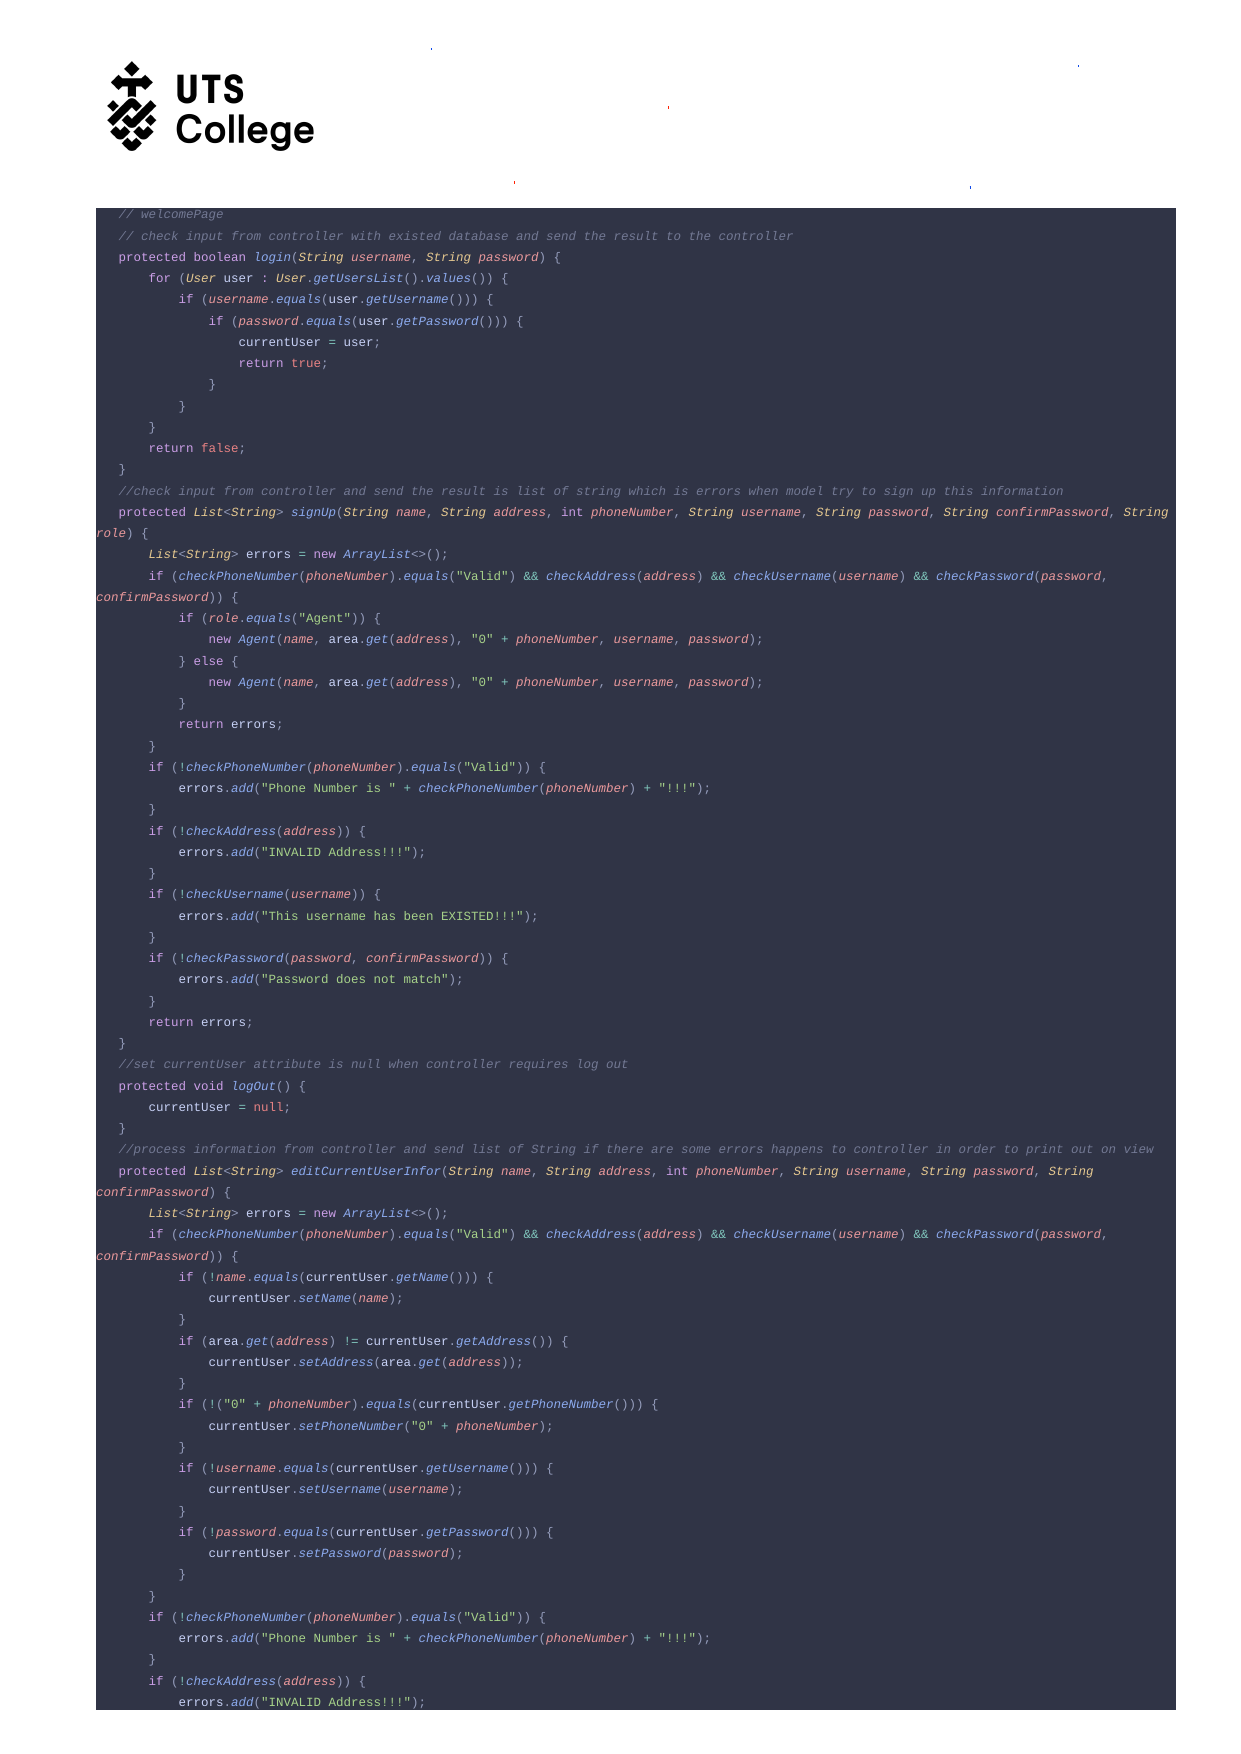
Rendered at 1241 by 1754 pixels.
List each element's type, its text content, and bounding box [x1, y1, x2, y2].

text currentUser.setPhoneNumber("0" + phoneNumber); [96, 1419, 1176, 1434]
text } [96, 399, 1176, 414]
text return errors; [96, 1016, 1176, 1030]
text protected List<String> editCurrentUserInfor(String name, String address, int phoneNumber, String username, String password, String confirmPassword) { [96, 1164, 1176, 1200]
text } [96, 867, 1176, 881]
text errors.add("Phone Number is " + checkPhoneNumber(phoneNumber) + "!!!"); [96, 1632, 1176, 1646]
text if (!("0" + phoneNumber).equals(currentUser.getPhoneNumber())) { [96, 1398, 1176, 1412]
text } [96, 1122, 1176, 1136]
text currentUser.setAddress(area.get(address)); [96, 1356, 1176, 1370]
text errors.add("Phone Number is " + checkPhoneNumber(phoneNumber) + "!!!"); [96, 782, 1176, 796]
text if (role.equals("Agent")) { [96, 612, 1176, 626]
text errors.add("Password does not match"); [96, 973, 1176, 987]
text return errors; [96, 718, 1176, 732]
text if (!password.equals(currentUser.getPassword())) { [96, 1526, 1176, 1540]
text //check input from controller and send the result is list of string which is errors when model try to sign up this information [96, 484, 1176, 499]
text if (!checkPhoneNumber(phoneNumber).equals("Valid")) { [96, 1611, 1176, 1625]
text protected boolean login(String username, String password) { [96, 251, 1176, 265]
text if (!name.equals(currentUser.getName())) { [96, 1271, 1176, 1285]
text currentUser = null; [96, 1101, 1176, 1115]
text } [96, 1568, 1176, 1582]
text errors.add("This username has been EXISTED!!!"); [96, 909, 1176, 924]
picture [107, 61, 314, 151]
text protected List<String> signUp(String name, String address, int phoneNumber, String username, String password, String confirmPassword, String role) { [96, 506, 1176, 541]
text currentUser.setPassword(password); [96, 1547, 1176, 1561]
text } [96, 1441, 1176, 1455]
text currentUser = user; [96, 336, 1176, 350]
text } [96, 1589, 1176, 1604]
text // welcomePage [96, 208, 1176, 222]
text errors.add("INVALID Address!!!"); [96, 1696, 1176, 1710]
text currentUser.setUsername(username); [96, 1483, 1176, 1497]
text } [96, 1377, 1176, 1391]
text //set currentUser attribute is null when controller requires log out [96, 1058, 1176, 1072]
text return false; [96, 442, 1176, 456]
text if (!checkPhoneNumber(phoneNumber).equals("Valid")) { [96, 761, 1176, 775]
text new Agent(name, area.get(address), "0" + phoneNumber, username, password); [96, 633, 1176, 647]
text List<String> errors = new ArrayList<>(); [96, 548, 1176, 562]
text } [96, 1313, 1176, 1327]
text errors.add("INVALID Address!!!"); [96, 846, 1176, 860]
text for (User user : User.getUsersList().values()) { [96, 272, 1176, 286]
text if (!checkAddress(address)) { [96, 824, 1176, 839]
text new Agent(name, area.get(address), "0" + phoneNumber, username, password); [96, 676, 1176, 690]
text } [96, 463, 1176, 477]
text } else { [96, 654, 1176, 669]
text // check input from controller with existed database and send the result to the controller [96, 229, 1176, 244]
text if (password.equals(user.getPassword())) { [96, 314, 1176, 329]
text } [96, 931, 1176, 945]
text } [96, 1037, 1176, 1051]
text } [96, 994, 1176, 1009]
text if (!checkUsername(username)) { [96, 888, 1176, 902]
text } [96, 697, 1176, 711]
text } [96, 1653, 1176, 1667]
text currentUser.setName(name); [96, 1292, 1176, 1306]
text if (!checkPassword(password, confirmPassword)) { [96, 952, 1176, 966]
text if (checkPhoneNumber(phoneNumber).equals("Valid") && checkAddress(address) && checkUsername(username) && checkPassword(password, confirmPassword)) { [96, 1228, 1176, 1264]
text } [96, 421, 1176, 435]
text } [96, 803, 1176, 817]
text } [96, 739, 1176, 754]
text if (checkPhoneNumber(phoneNumber).equals("Valid") && checkAddress(address) && checkUsername(username) && checkPassword(password, confirmPassword)) { [96, 569, 1176, 605]
text protected void logOut() { [96, 1079, 1176, 1094]
text if (area.get(address) != currentUser.getAddress()) { [96, 1334, 1176, 1349]
text if (!checkAddress(address)) { [96, 1674, 1176, 1689]
text //process information from controller and send list of String if there are some errors happens to controller in order to print out on view [96, 1143, 1176, 1157]
text } [96, 378, 1176, 392]
text } [96, 1504, 1176, 1519]
text List<String> errors = new ArrayList<>(); [96, 1207, 1176, 1221]
text if (username.equals(user.getUsername())) { [96, 293, 1176, 307]
text return true; [96, 357, 1176, 371]
text if (!username.equals(currentUser.getUsername())) { [96, 1462, 1176, 1476]
